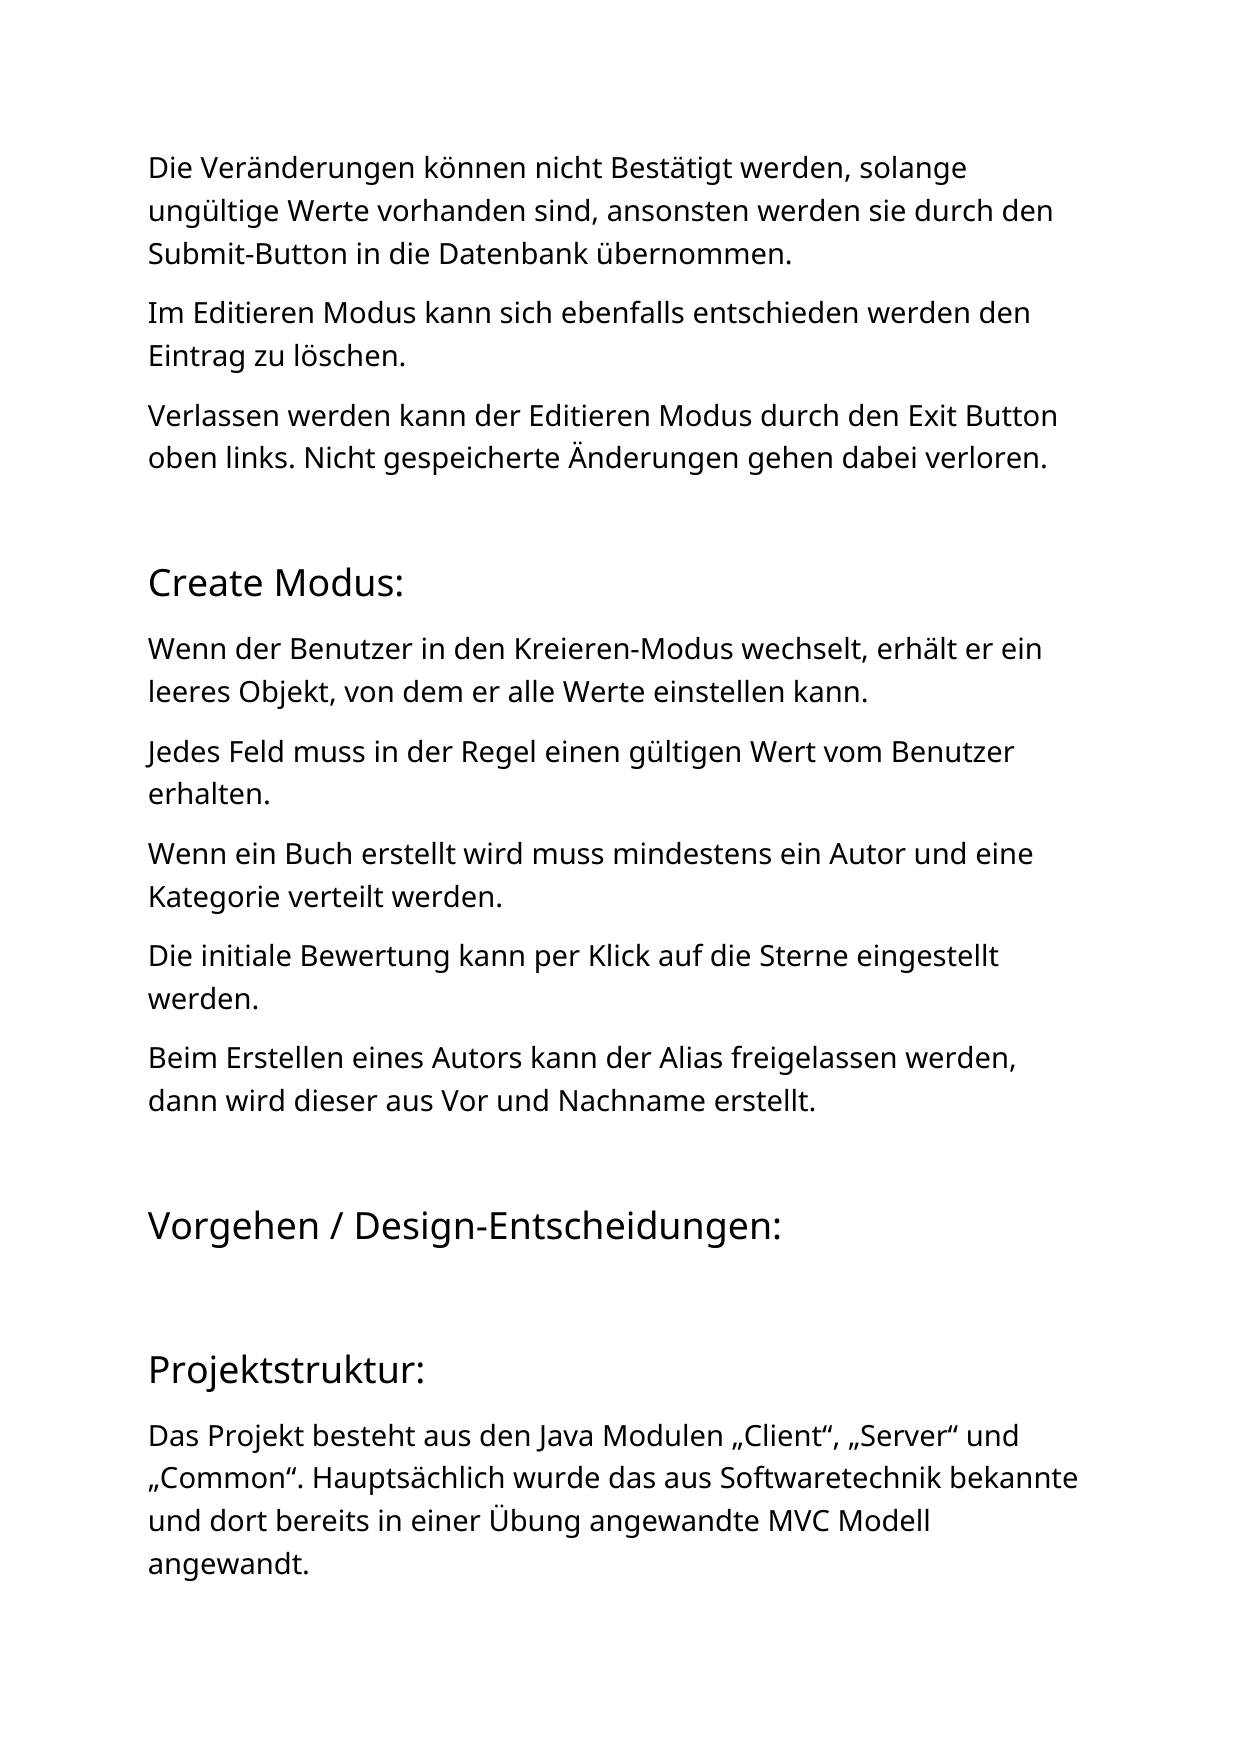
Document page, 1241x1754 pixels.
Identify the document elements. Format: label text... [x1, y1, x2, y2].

text Wenn ein Buch erstellt wird muss mindestens ein Autor und eine Kategorie verteilt werden. [148, 833, 1093, 916]
text Die initiale Bewertung kann per Klick auf die Sterne eingestellt werden. [148, 935, 1093, 1018]
text Projektstruktur: [148, 1343, 1093, 1394]
text Vorgehen / Design-Entscheidungen: [148, 1199, 1093, 1251]
text Jedes Feld muss in der Regel einen gültigen Wert vom Benutzer erhalten. [148, 731, 1093, 813]
text Create Modus: [148, 557, 1093, 608]
text Beim Erstellen eines Autors kann der Alias freigelassen werden, dann wird dieser aus Vor und Nachname erstellt. [148, 1038, 1093, 1120]
text Im Editieren Modus kann sich ebenfalls entschieden werden den Eintrag zu löschen. [148, 293, 1093, 375]
text Wenn der Benutzer in den Kreieren-Modus wechselt, erhält er ein leeres Objekt, von dem er alle Werte einstellen kann. [148, 628, 1093, 711]
text Verlassen werden kann der Editieren Modus durch den Exit Button oben links. Nicht gespeicherte Änderungen gehen dabei verloren. [148, 395, 1093, 477]
text Die Veränderungen können nicht Bestätigt werden, solange ungültige Werte vorhanden sind, ansonsten werden sie durch den Submit-Button in die Datenbank übernommen. [148, 148, 1093, 273]
